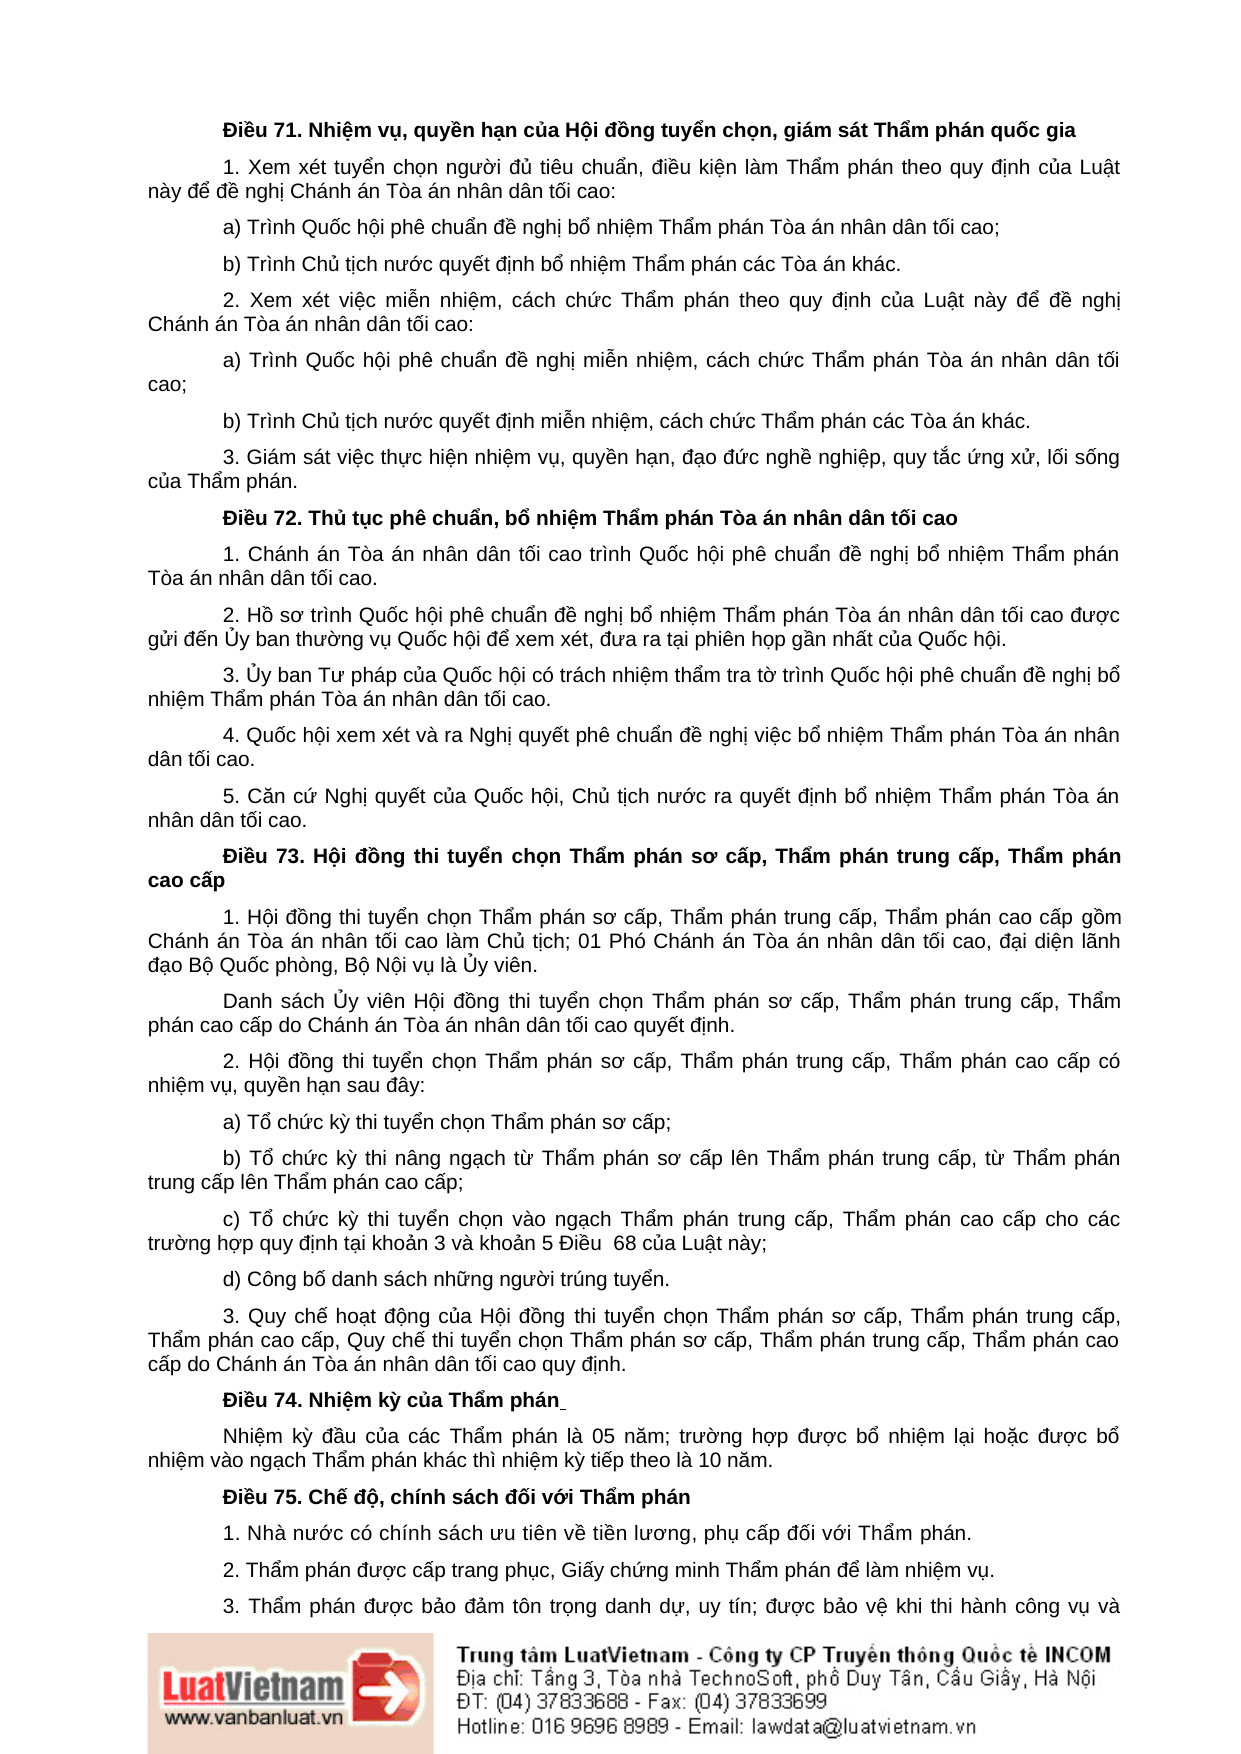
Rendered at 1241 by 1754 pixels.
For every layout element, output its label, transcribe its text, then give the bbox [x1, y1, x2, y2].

text 3. Ủy ban Tư pháp của Quốc hội có trách nhiệm thẩm tra tờ trình Quốc hội phê chuẩn đề nghị bổ nhiệm Thẩm phán Tòa án nhân dân tối cao. [148, 663, 1122, 711]
text 2. Thẩm phán được cấp trang phục, Giấy chứng minh Thẩm phán để làm nhiệm vụ. [148, 1558, 1122, 1582]
text 4. Quốc hội xem xét và ra Nghị quyết phê chuẩn đề nghị việc bổ nhiệm Thẩm phán Tòa án nhân dân tối cao. [148, 723, 1122, 771]
text Điều 73. Hội đồng thi tuyển chọn Thẩm phán sơ cấp, Thẩm phán trung cấp, Thẩm phán cao cấp [148, 844, 1122, 892]
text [148, 1594, 1122, 1618]
text 2. Xem xét việc miễn nhiệm, cách chức Thẩm phán theo quy định của Luật này để đề nghị Chánh án Tòa án nhân dân tối cao: [148, 288, 1122, 336]
text c) Tổ chức kỳ thi tuyển chọn vào ngạch Thẩm phán trung cấp, Thẩm phán cao cấp cho các trường hợp quy định tại khoản 3 và khoản 5 Điều 68 của Luật này; [148, 1207, 1122, 1254]
text b) Tổ chức kỳ thi nâng ngạch từ Thẩm phán sơ cấp lên Thẩm phán trung cấp, từ Thẩm phán trung cấp lên Thẩm phán cao cấp; [148, 1146, 1122, 1194]
text 1. Hội đồng thi tuyển chọn Thẩm phán sơ cấp, Thẩm phán trung cấp, Thẩm phán cao cấp gồm Chánh án Tòa án nhân tối cao làm Chủ tịch; 01 Phó Chánh án Tòa án nhân dân tối cao, đại diện lãnh đạo Bộ Quốc phòng, Bộ Nội vụ là Ủy viên. [148, 904, 1122, 976]
picture [147, 1633, 1121, 1754]
text 1. Xem xét tuyển chọn người đủ tiêu chuẩn, điều kiện làm Thẩm phán theo quy định của Luật này để đề nghị Chánh án Tòa án nhân dân tối cao: [148, 154, 1122, 202]
text a) Trình Quốc hội phê chuẩn đề nghị bổ nhiệm Thẩm phán Tòa án nhân dân tối cao; [148, 215, 1122, 239]
text a) Trình Quốc hội phê chuẩn đề nghị miễn nhiệm, cách chức Thẩm phán Tòa án nhân dân tối cao; [148, 348, 1122, 396]
text 5. Căn cứ Nghị quyết của Quốc hội, Chủ tịch nước ra quyết định bổ nhiệm Thẩm phán Tòa án nhân dân tối cao. [148, 784, 1122, 832]
text 3. Giám sát việc thực hiện nhiệm vụ, quyền hạn, đạo đức nghề nghiệp, quy tắc ứng xử, lối sống của Thẩm phán. [148, 445, 1122, 493]
text Nhiệm kỳ đầu của các Thẩm phán là 05 năm; trường hợp được bổ nhiệm lại hoặc được bổ nhiệm vào ngạch Thẩm phán khác thì nhiệm kỳ tiếp theo là 10 năm. [148, 1424, 1122, 1472]
text Điều 72. Thủ tục phê chuẩn, bổ nhiệm Thẩm phán Tòa án nhân dân tối cao [148, 506, 1122, 529]
text Điều 75. Chế độ, chính sách đối với Thẩm phán [148, 1485, 1122, 1509]
text 2. Hội đồng thi tuyển chọn Thẩm phán sơ cấp, Thẩm phán trung cấp, Thẩm phán cao cấp có nhiệm vụ, quyền hạn sau đây: [148, 1049, 1122, 1097]
text b) Trình Chủ tịch nước quyết định miễn nhiệm, cách chức Thẩm phán các Tòa án khác. [148, 409, 1122, 433]
text 1. Chánh án Tòa án nhân dân tối cao trình Quốc hội phê chuẩn đề nghị bổ nhiệm Thẩm phán Tòa án nhân dân tối cao. [148, 542, 1122, 590]
text Danh sách Ủy viên Hội đồng thi tuyển chọn Thẩm phán sơ cấp, Thẩm phán trung cấp, Thẩm phán cao cấp do Chánh án Tòa án nhân dân tối cao quyết định. [148, 989, 1122, 1037]
text 3. Quy chế hoạt động của Hội đồng thi tuyển chọn Thẩm phán sơ cấp, Thẩm phán trung cấp, Thẩm phán cao cấp, Quy chế thi tuyển chọn Thẩm phán sơ cấp, Thẩm phán trung cấp, Thẩm phán cao cấp do Chánh án Tòa án nhân dân tối cao quy định. [148, 1303, 1122, 1375]
text d) Công bố danh sách những người trúng tuyển. [148, 1267, 1122, 1291]
text Điều 71. Nhiệm vụ, quyền hạn của Hội đồng tuyển chọn, giám sát Thẩm phán quốc gia [148, 118, 1122, 142]
text 1. Nhà nước có chính sách ưu tiên về tiền lương, phụ cấp đối với Thẩm phán. [148, 1521, 1122, 1545]
text a) Tổ chức kỳ thi tuyển chọn Thẩm phán sơ cấp; [148, 1110, 1122, 1134]
text b) Trình Chủ tịch nước quyết định bổ nhiệm Thẩm phán các Tòa án khác. [148, 251, 1122, 275]
text Điều 74. Nhiệm kỳ của Thẩm phán [148, 1388, 1122, 1412]
text 2. Hồ sơ trình Quốc hội phê chuẩn đề nghị bổ nhiệm Thẩm phán Tòa án nhân dân tối cao được gửi đến Ủy ban thường vụ Quốc hội để xem xét, đưa ra tại phiên họp gần nhất của Quốc hội. [148, 602, 1122, 650]
